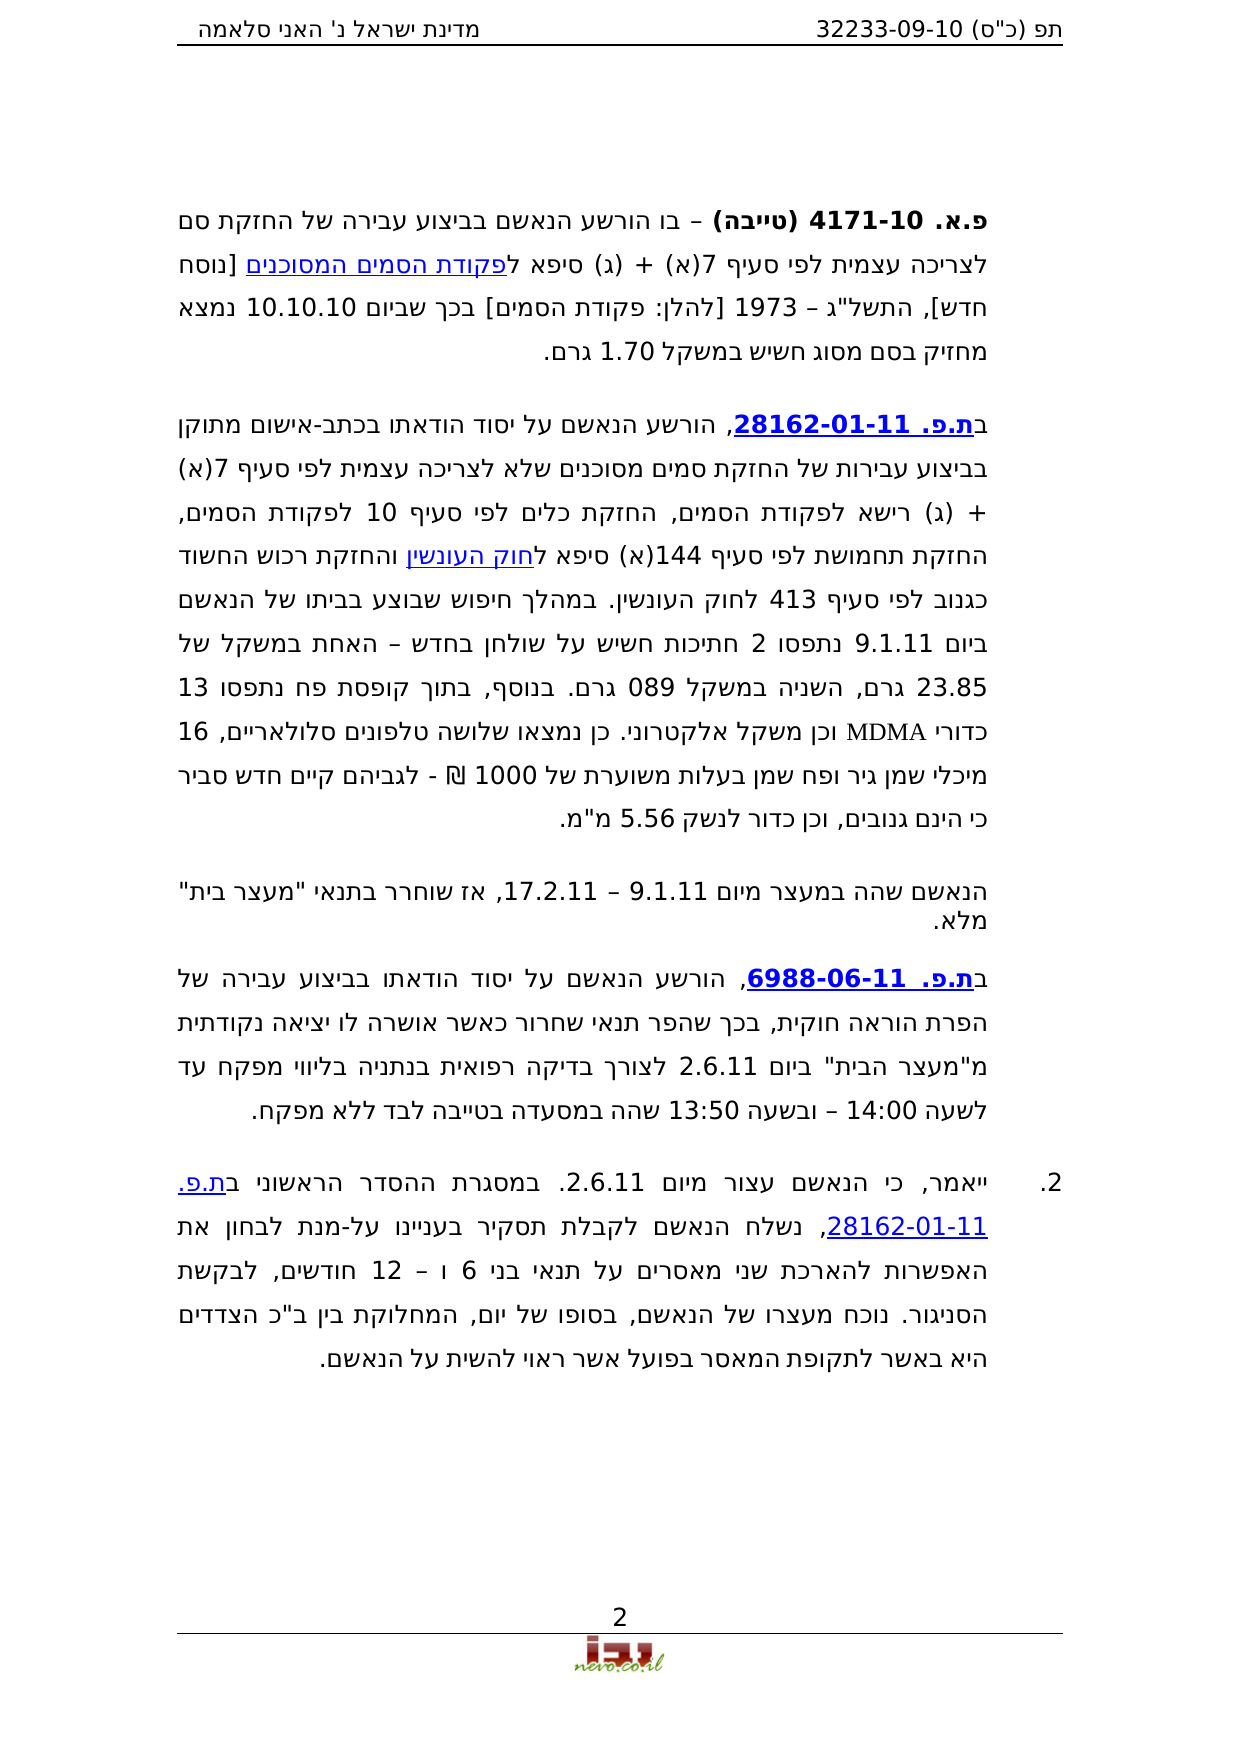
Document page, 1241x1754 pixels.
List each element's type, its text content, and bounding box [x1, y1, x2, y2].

picture [574, 1635, 666, 1673]
text 2. ייאמר, כי הנאשם עצור מיום 2.6.11. במסגרת ההסדר הראשוני בת.פ. 28162-01-11, נשלח הנאשם לקבלת תסקיר בעניינו על-מנת לבחון את האפשרות להארכת שני מאסרים על תנאי בני 6 ו – 12 חודשים, לבקשת הסניגור. נוכח מעצרו של הנאשם, בסופו של יום, המחלוקת בין ב"כ הצדדים היא באשר לתקופת המאסר בפועל אשר ראוי להשית על הנאשם. [177, 1168, 1063, 1373]
text פ.א. 4171-10 (טייבה) – בו הורשע הנאשם בביצוע עבירה של החזקת סם לצריכה עצמית לפי סעיף 7(א) + (ג) סיפא לפקודת הסמים המסוכנים [נוסח חדש], התשל"ג – 1973 [להלן: פקודת הסמים] בכך שביום 10.10.10 נמצא מחזיק בסם מסוג חשיש במשקל 1.70 גרם. [177, 206, 1063, 367]
text הנאשם שהה במעצר מיום 9.1.11 – 17.2.11, אז שוחרר בתנאי "מעצר בית" מלא. [177, 877, 1063, 936]
text בת.פ. 6988-06-11, הורשע הנאשם על יסוד הודאתו בביצוע עבירה של הפרת הוראה חוקית, בכך שהפר תנאי שחרור כאשר אושרה לו יציאה נקודתית מ"מעצר הבית" ביום 2.6.11 לצורך בדיקה רפואית בנתניה בליווי מפקח עד לשעה 14:00 – ובשעה 13:50 שהה במסעדה בטייבה לבד ללא מפקח. [177, 964, 1063, 1125]
text בת.פ. 28162-01-11, הורשע הנאשם על יסוד הודאתו בכתב-אישום מתוקן בביצוע עבירות של החזקת סמים מסוכנים שלא לצריכה עצמית לפי סעיף 7(א) + (ג) רישא לפקודת הסמים, החזקת כלים לפי סעיף 10 לפקודת הסמים, החזקת תחמושת לפי סעיף 144(א) סיפא לחוק העונשין והחזקת רכוש החשוד כגנוב לפי סעיף 413 לחוק העונשין. במהלך חיפוש שבוצע בביתו של הנאשם ביום 9.1.11 נתפסו 2 חתיכות חשיש על שולחן בחדש – האחת במשקל של 23.85 גרם, השניה במשקל 089 גרם. בנוסף, בתוך קופסת פח נתפסו 13 כדורי MDMA וכן משקל אלקטרוני. כן נמצאו שלושה טלפונים סלולאריים, 16 מיכלי שמן גיר ופח שמן בעלות משוערת של 1000 ₪ - לגביהם קיים חדש סביר כי הינם גנובים, וכן כדור לנשק 5.56 מ"מ. [177, 410, 1063, 834]
